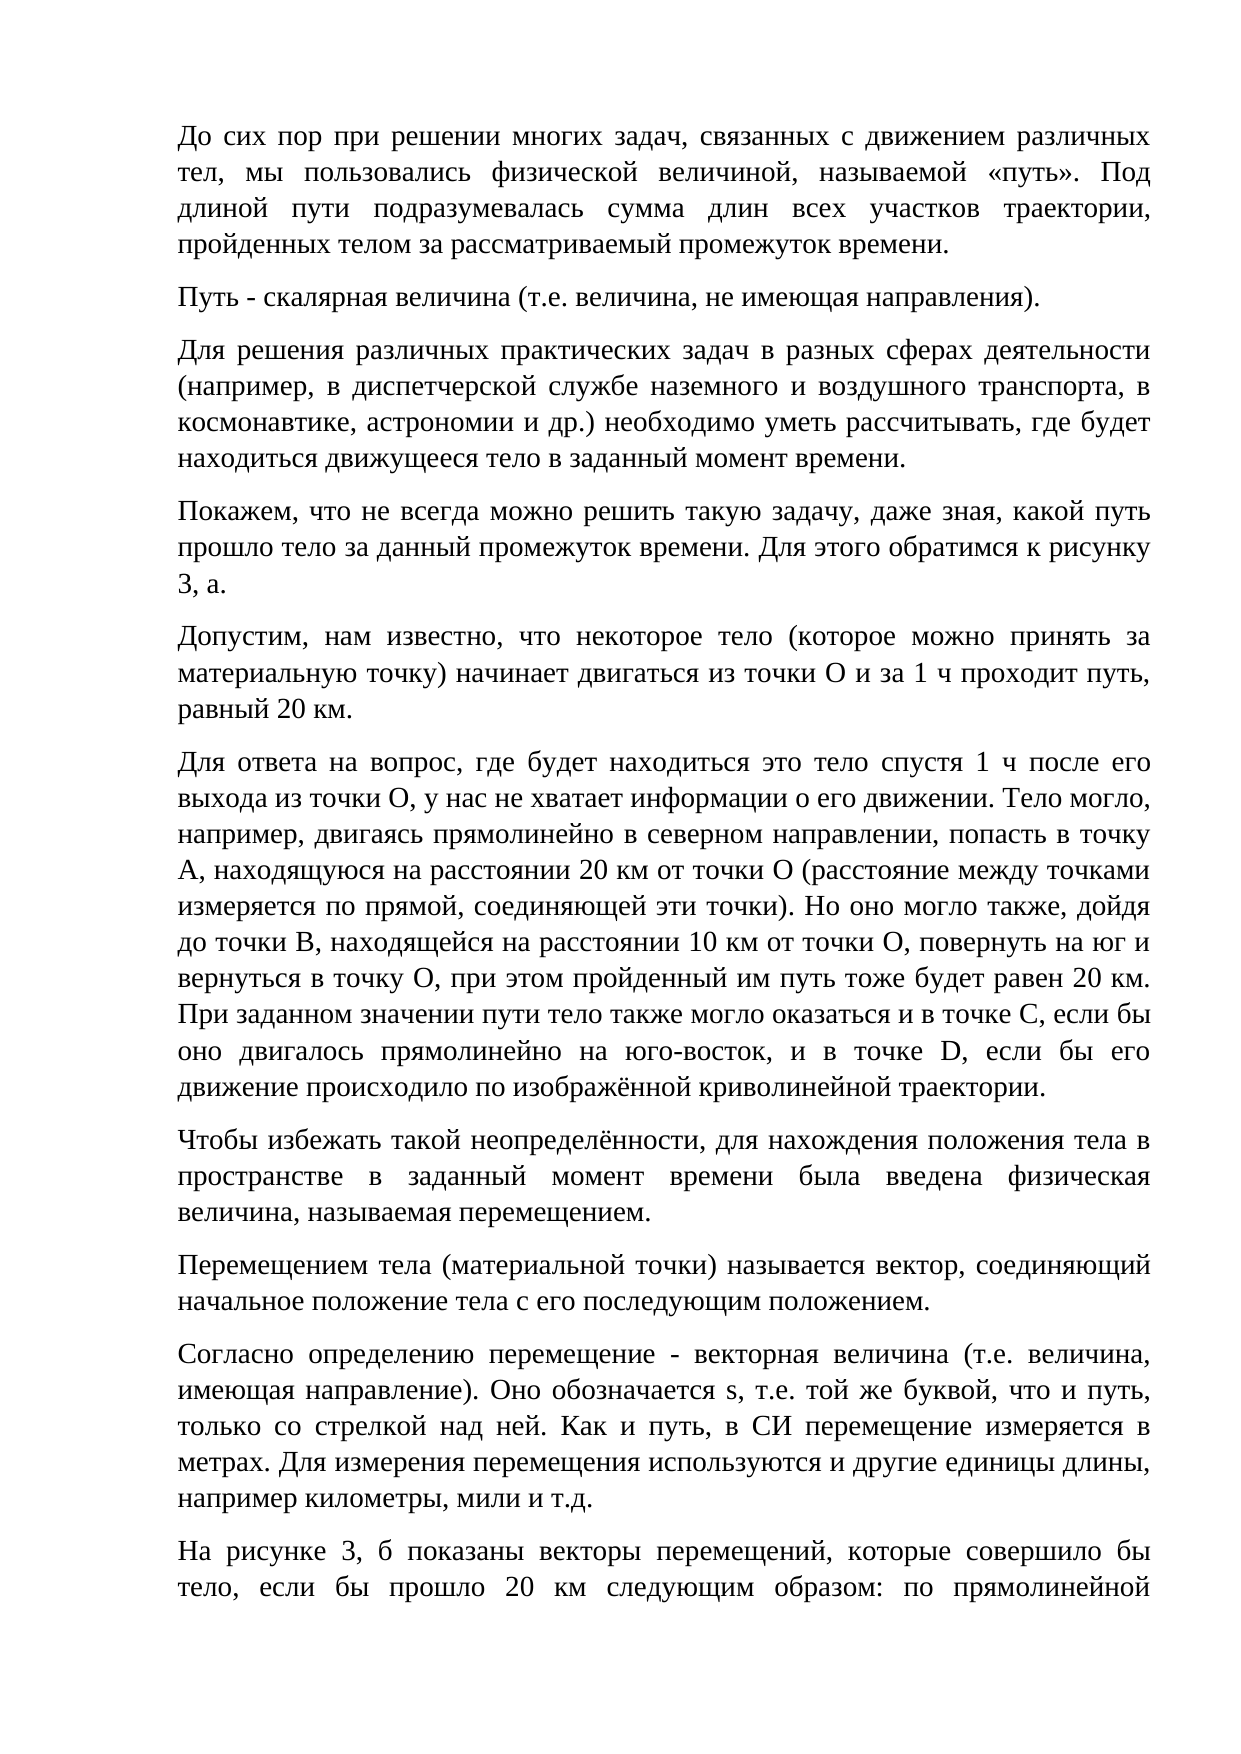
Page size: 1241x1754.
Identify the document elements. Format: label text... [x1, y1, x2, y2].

text Допустим, нам известно, что некоторое тело (которое можно принять за материальную точку) начинает двигаться из точки О и за 1 ч проходит путь, равный 20 км. [177, 618, 1152, 724]
text Для решения различных практических задач в разных сферах деятельности (например, в диспетчерской службе наземного и воздушного транспорта, в космонавтике, астрономии и др.) необходимо уметь рассчитывать, где будет находиться движущееся тело в заданный момент времени. [177, 332, 1152, 474]
text Для ответа на вопрос, где будет находиться это тело спустя 1 ч после его выхода из точки О, у нас не хватает информации о его движении. Тело могло, например, двигаясь прямолинейно в северном направлении, попасть в точку А, находящуюся на расстоянии 20 км от точки О (расстояние между точками измеряется по прямой, соединяющей эти точки). Но оно могло также, дойдя до точки В, находящейся на расстоянии 10 км от точки О, повернуть на юг и вернуться в точку О, при этом пройденный им путь тоже будет равен 20 км. При заданном значении пути тело также могло оказаться и в точке С, если бы оно двигалось прямолинейно на юго-восток, и в точке D, если бы его движение происходило по изображённой криволинейной траектории. [177, 744, 1152, 1102]
text Чтобы избежать такой неопределённости, для нахождения положения тела в пространстве в заданный момент времени была введена физическая величина, называемая перемещением. [177, 1122, 1152, 1228]
text Перемещением тела (материальной точки) называется вектор, соединяющий начальное положение тела с его последующим положением. [177, 1247, 1152, 1317]
text Путь - скалярная величина (т.е. величина, не имеющая направления). [177, 279, 1152, 313]
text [177, 1533, 1152, 1603]
text До сих пор при решении многих задач, связанных с движением различных тел, мы пользовались физической величиной, называемой «путь». Под длиной пути подразумевалась сумма длин всех участков траектории, пройденных телом за рассматриваемый промежуток времени. [177, 118, 1152, 260]
text Согласно определению перемещение - векторная величина (т.е. величина, имеющая направление). Оно обозначается s, т.е. той же буквой, что и путь, только со стрелкой над ней. Как и путь, в СИ перемещение измеряется в метрах. Для измерения перемещения используются и другие единицы длины, например километры, мили и т.д. [177, 1336, 1152, 1514]
text Покажем, что не всегда можно решить такую задачу, даже зная, какой путь прошло тело за данный промежуток времени. Для этого обратимся к рисунку 3, а. [177, 493, 1152, 599]
